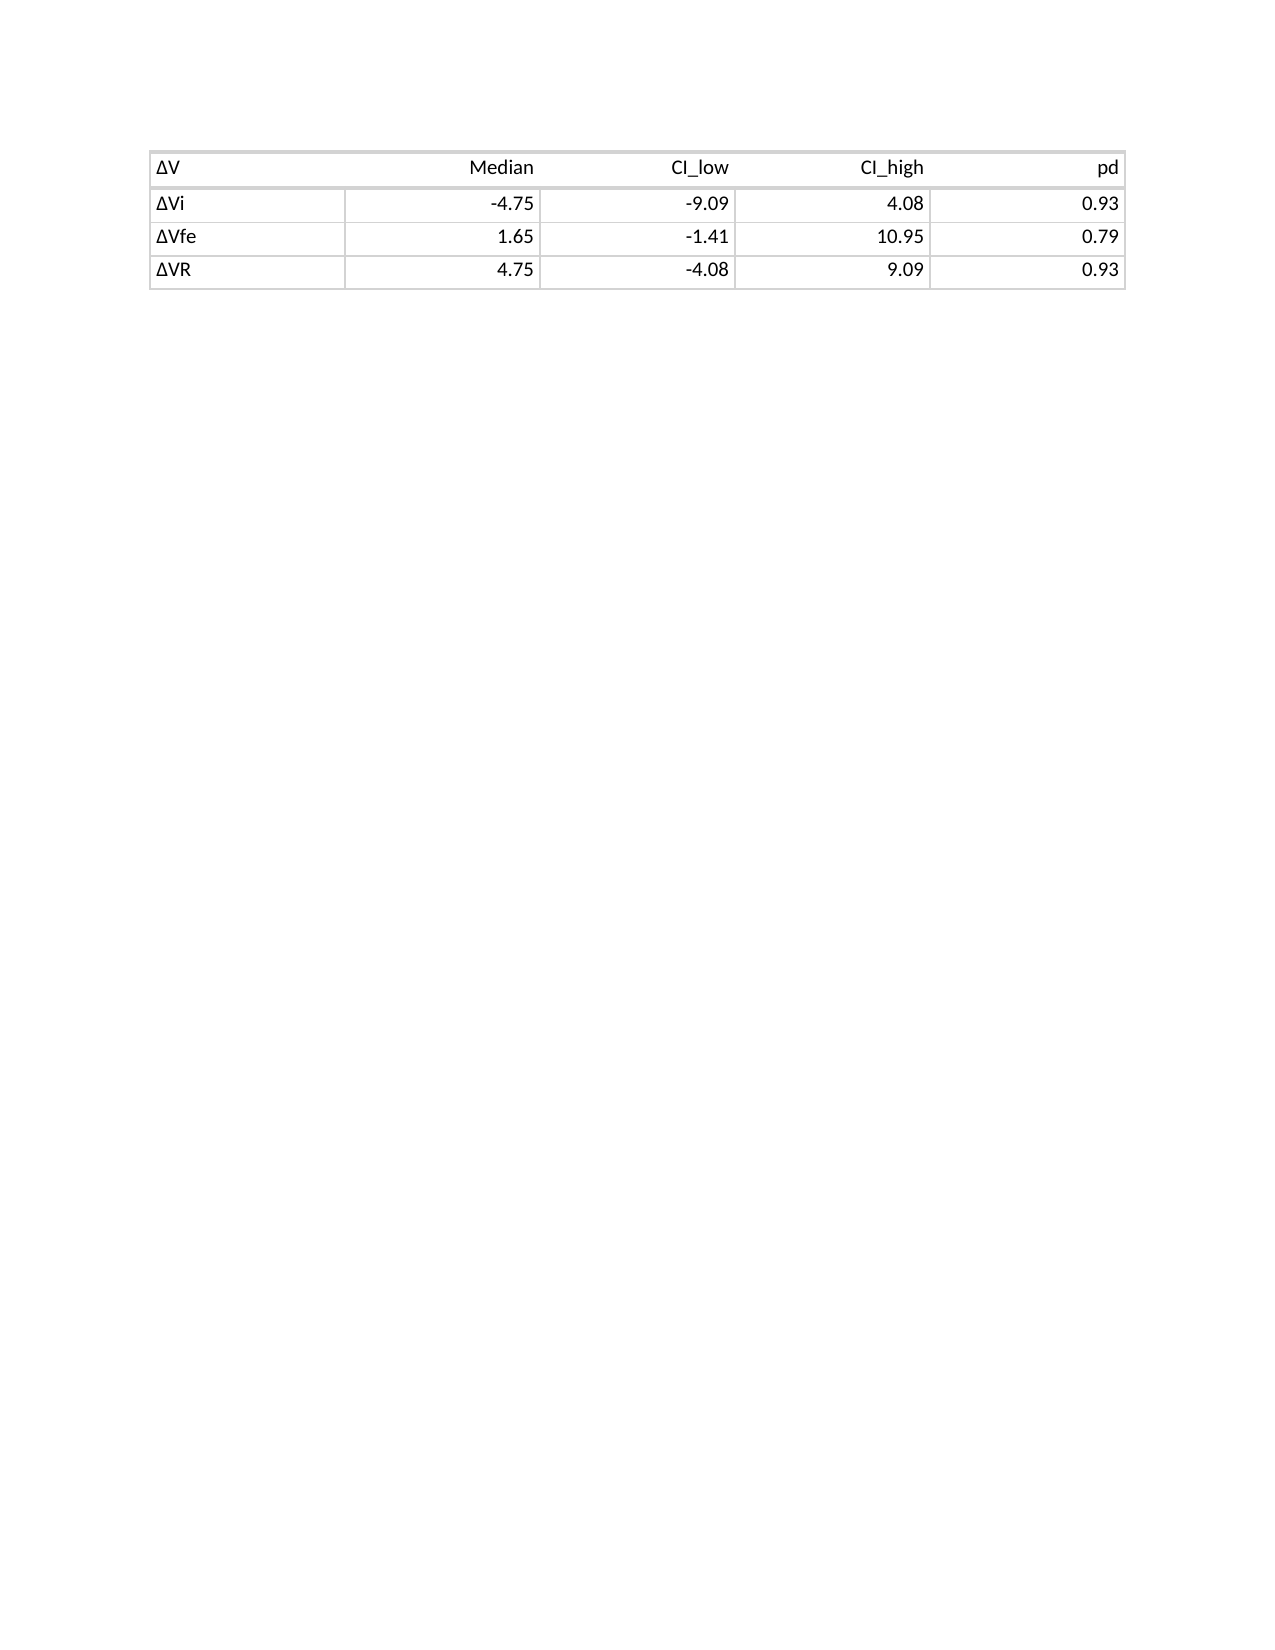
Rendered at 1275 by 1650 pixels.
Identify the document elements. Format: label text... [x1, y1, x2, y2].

table_cell 4.08 [736, 190, 929, 222]
table_cell 0.93 [931, 257, 1124, 288]
table_header Median [345, 154, 540, 186]
table_cell -4.75 [346, 190, 539, 222]
table_cell ∆VR [151, 257, 344, 288]
table_cell 9.09 [736, 257, 929, 288]
table_cell ∆Vi [151, 190, 344, 222]
table_header CI_high [735, 154, 930, 186]
table_header pd [930, 154, 1124, 186]
table_header ∆V [151, 154, 345, 186]
table_cell -9.09 [541, 190, 734, 222]
table_cell 10.95 [736, 223, 929, 255]
table_cell ∆Vfe [151, 223, 344, 255]
table_cell 1.65 [346, 223, 539, 255]
table_cell 0.79 [931, 223, 1124, 255]
table_cell 4.75 [346, 257, 539, 288]
table_cell 0.93 [931, 190, 1124, 222]
table_header CI_low [540, 154, 735, 186]
table_cell -4.08 [541, 257, 734, 288]
table_cell -1.41 [541, 223, 734, 255]
